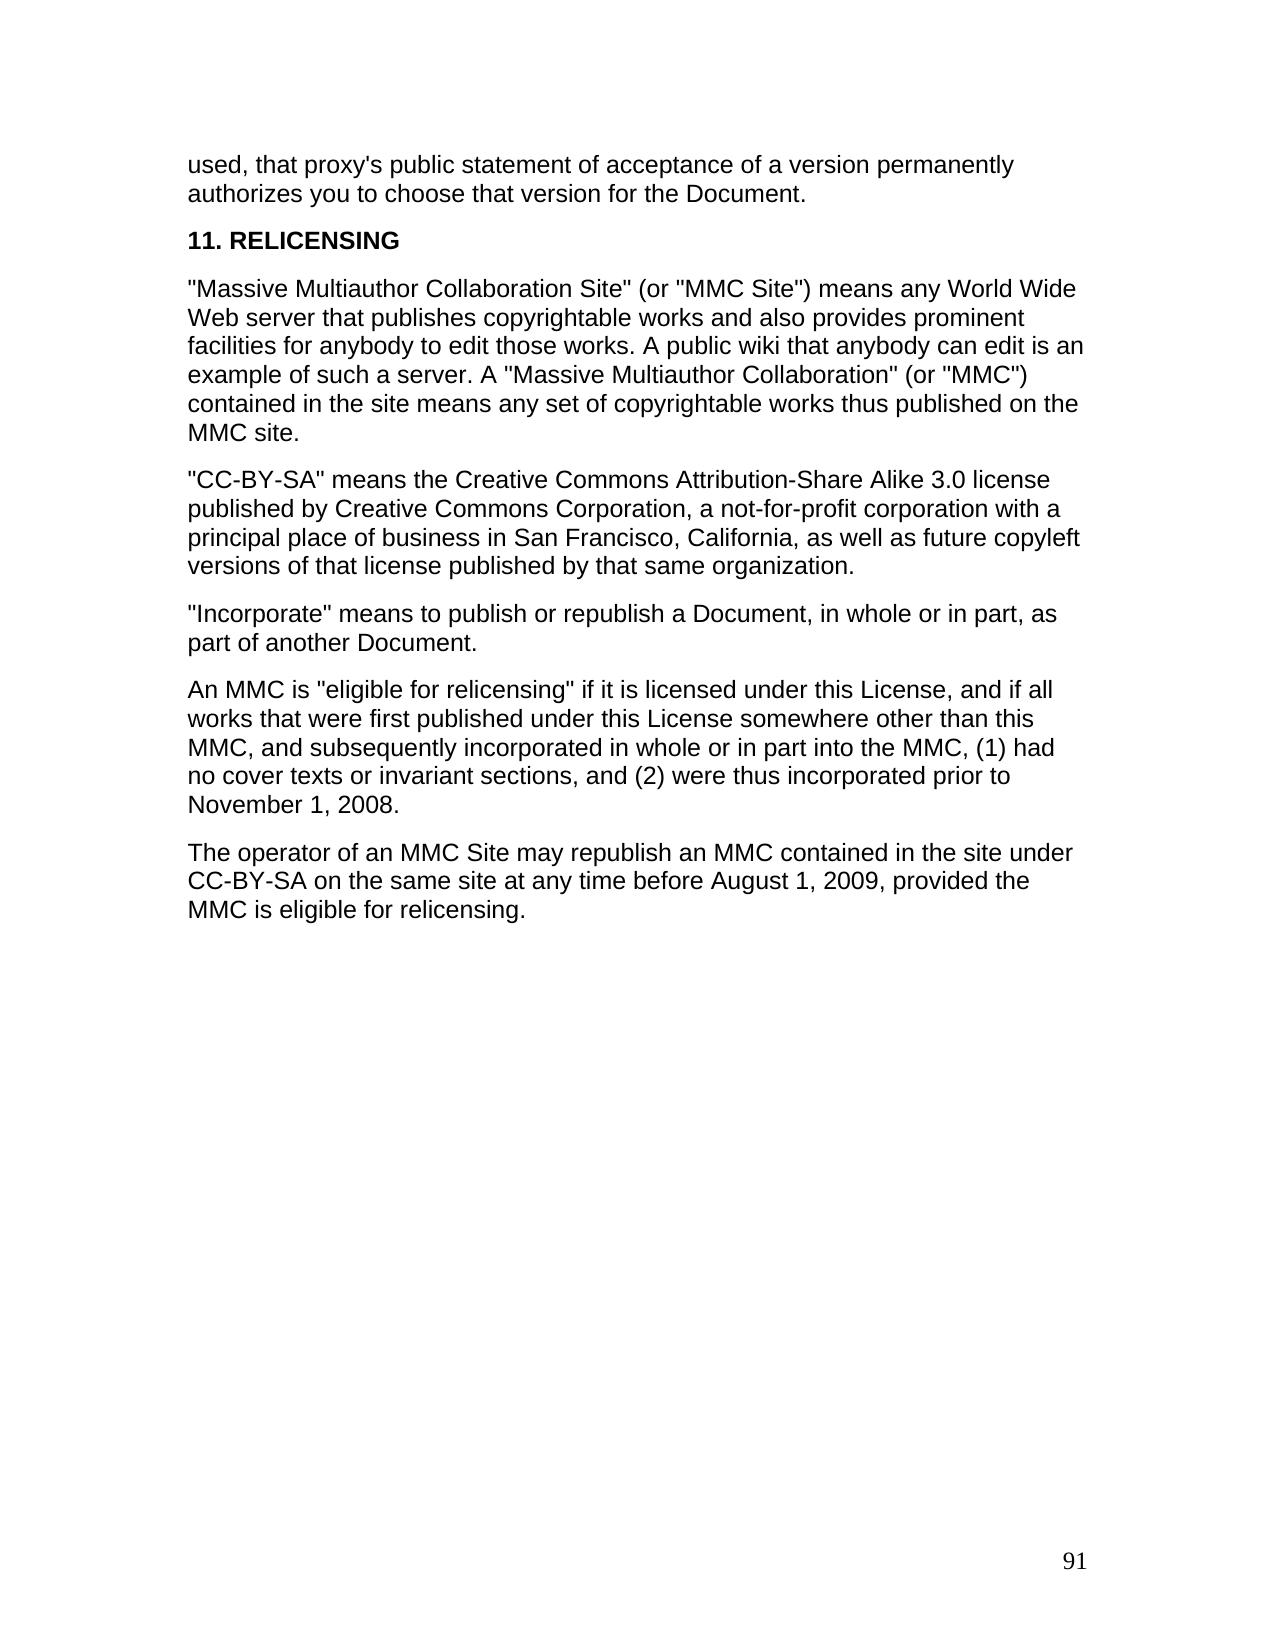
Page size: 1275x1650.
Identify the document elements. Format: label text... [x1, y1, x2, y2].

text 11. RELICENSING [187, 226, 1087, 255]
text "CC-BY-SA" means the Creative Commons Attribution-Share Alike 3.0 license published by Creative Commons Corporation, a not-for-profit corporation with a principal place of business in San Francisco, California, as well as future copyleft versions of that license published by that same organization. [187, 465, 1087, 580]
text "Massive Multiauthor Collaboration Site" (or "MMC Site") means any World Wide Web server that publishes copyrightable works and also provides prominent facilities for anybody to edit those works. A public wiki that anybody can edit is an example of such a server. A "Massive Multiauthor Collaboration" (or "MMC") contained in the site means any set of copyrightable works thus published on the MMC site. [187, 274, 1087, 446]
text An MMC is "eligible for relicensing" if it is licensed under this License, and if all works that were first published under this License somewhere other than this MMC, and subsequently incorporated in whole or in part into the MMC, (1) had no cover texts or invariant sections, and (2) were thus incorporated prior to November 1, 2008. [187, 675, 1087, 819]
text "Incorporate" means to publish or republish a Document, in whole or in part, as part of another Document. [187, 599, 1087, 656]
text The operator of an MMC Site may republish an MMC contained in the site under CC-BY-SA on the same site at any time before August 1, 2009, provided the MMC is eligible for relicensing. [187, 837, 1087, 924]
